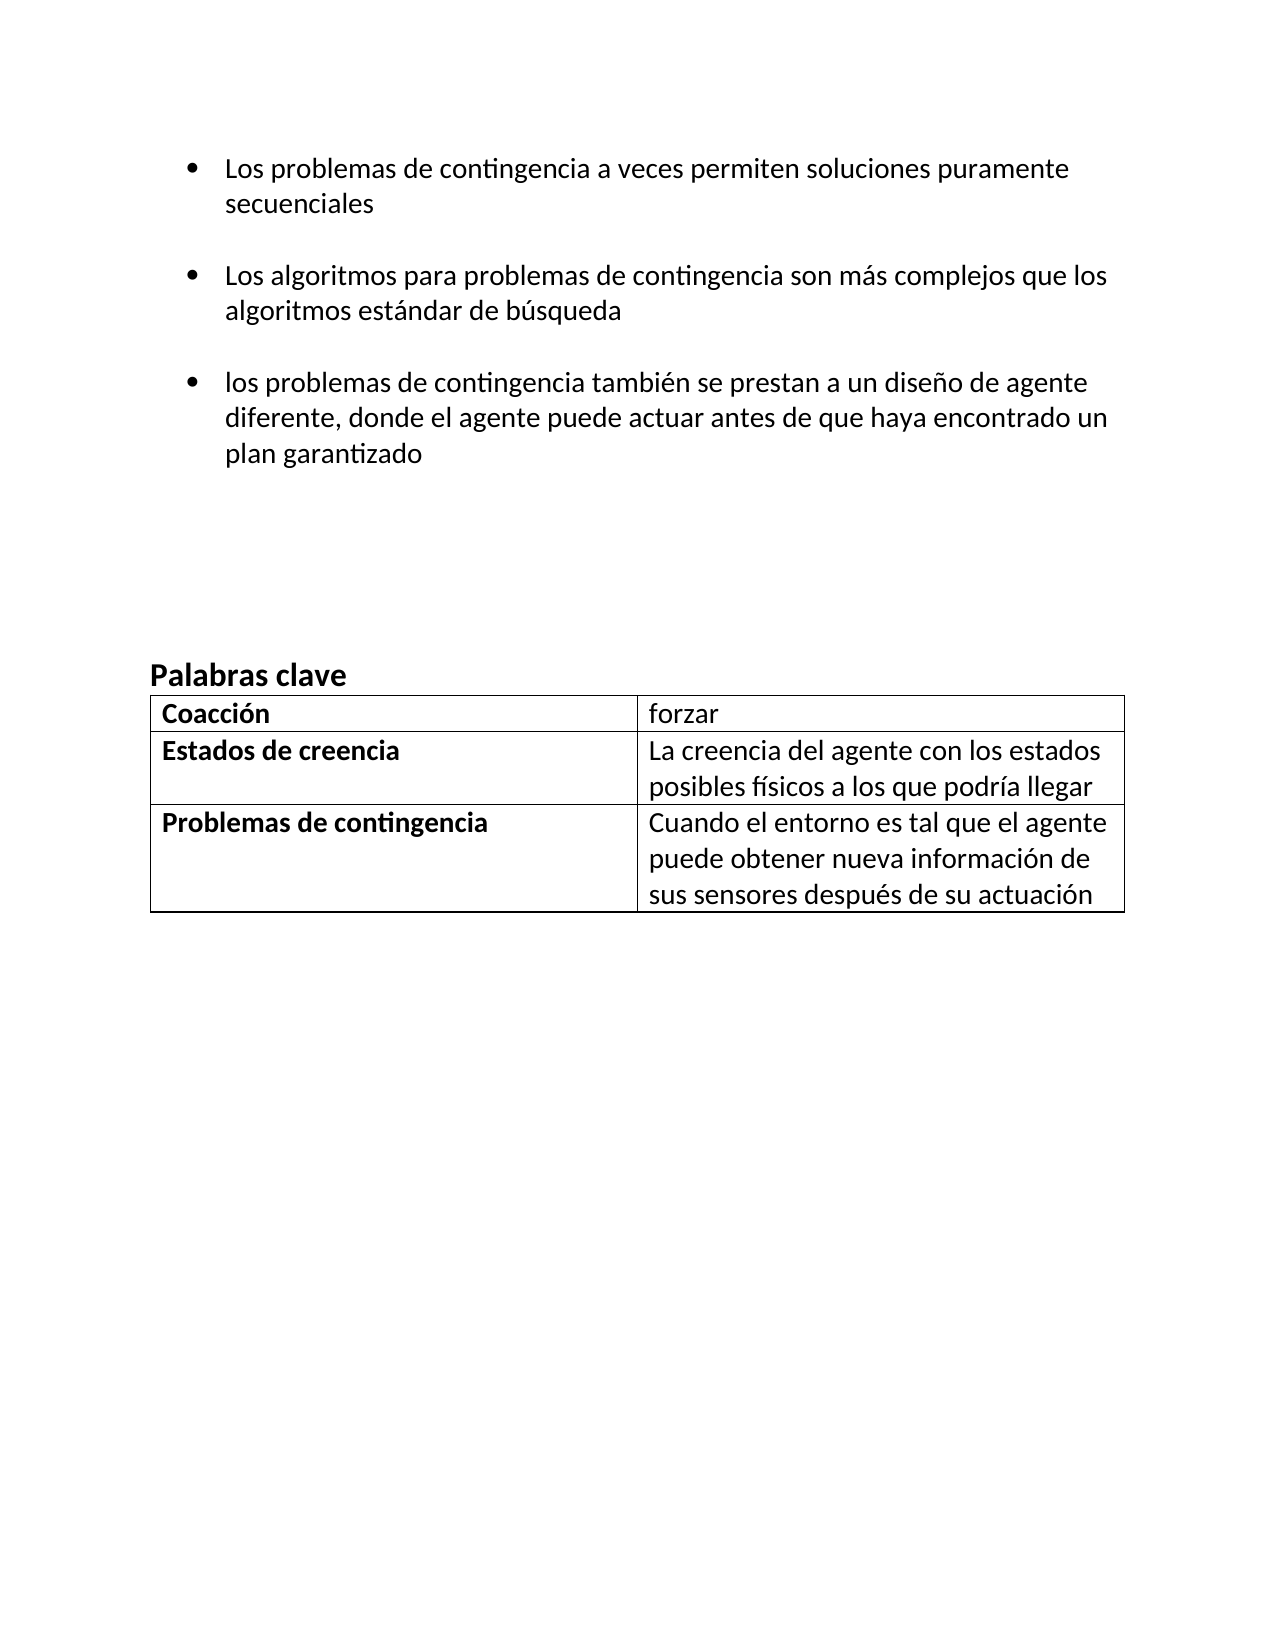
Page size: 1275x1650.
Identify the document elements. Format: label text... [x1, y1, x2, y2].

list Los problemas de contingencia a veces permiten soluciones puramente secuenciales [187, 150, 1125, 221]
table_header Coacción [151, 696, 637, 731]
list los problemas de contingencia también se prestan a un diseño de agente diferente, donde el agente puede actuar antes de que haya encontrado un plan garantizado [187, 364, 1125, 471]
table_header forzar [638, 696, 1124, 731]
table_cell Estados de creencia [151, 732, 637, 803]
table_cell Problemas de contingencia [151, 805, 637, 911]
list Los algoritmos para problemas de contingencia son más complejos que los algoritmos estándar de búsqueda [187, 257, 1125, 328]
table_cell Cuando el entorno es tal que el agente puede obtener nueva información de sus sensores después de su actuación [638, 805, 1124, 911]
text Palabras clave [150, 654, 1125, 694]
table_cell La creencia del agente con los estados posibles físicos a los que podría llegar [638, 732, 1124, 803]
